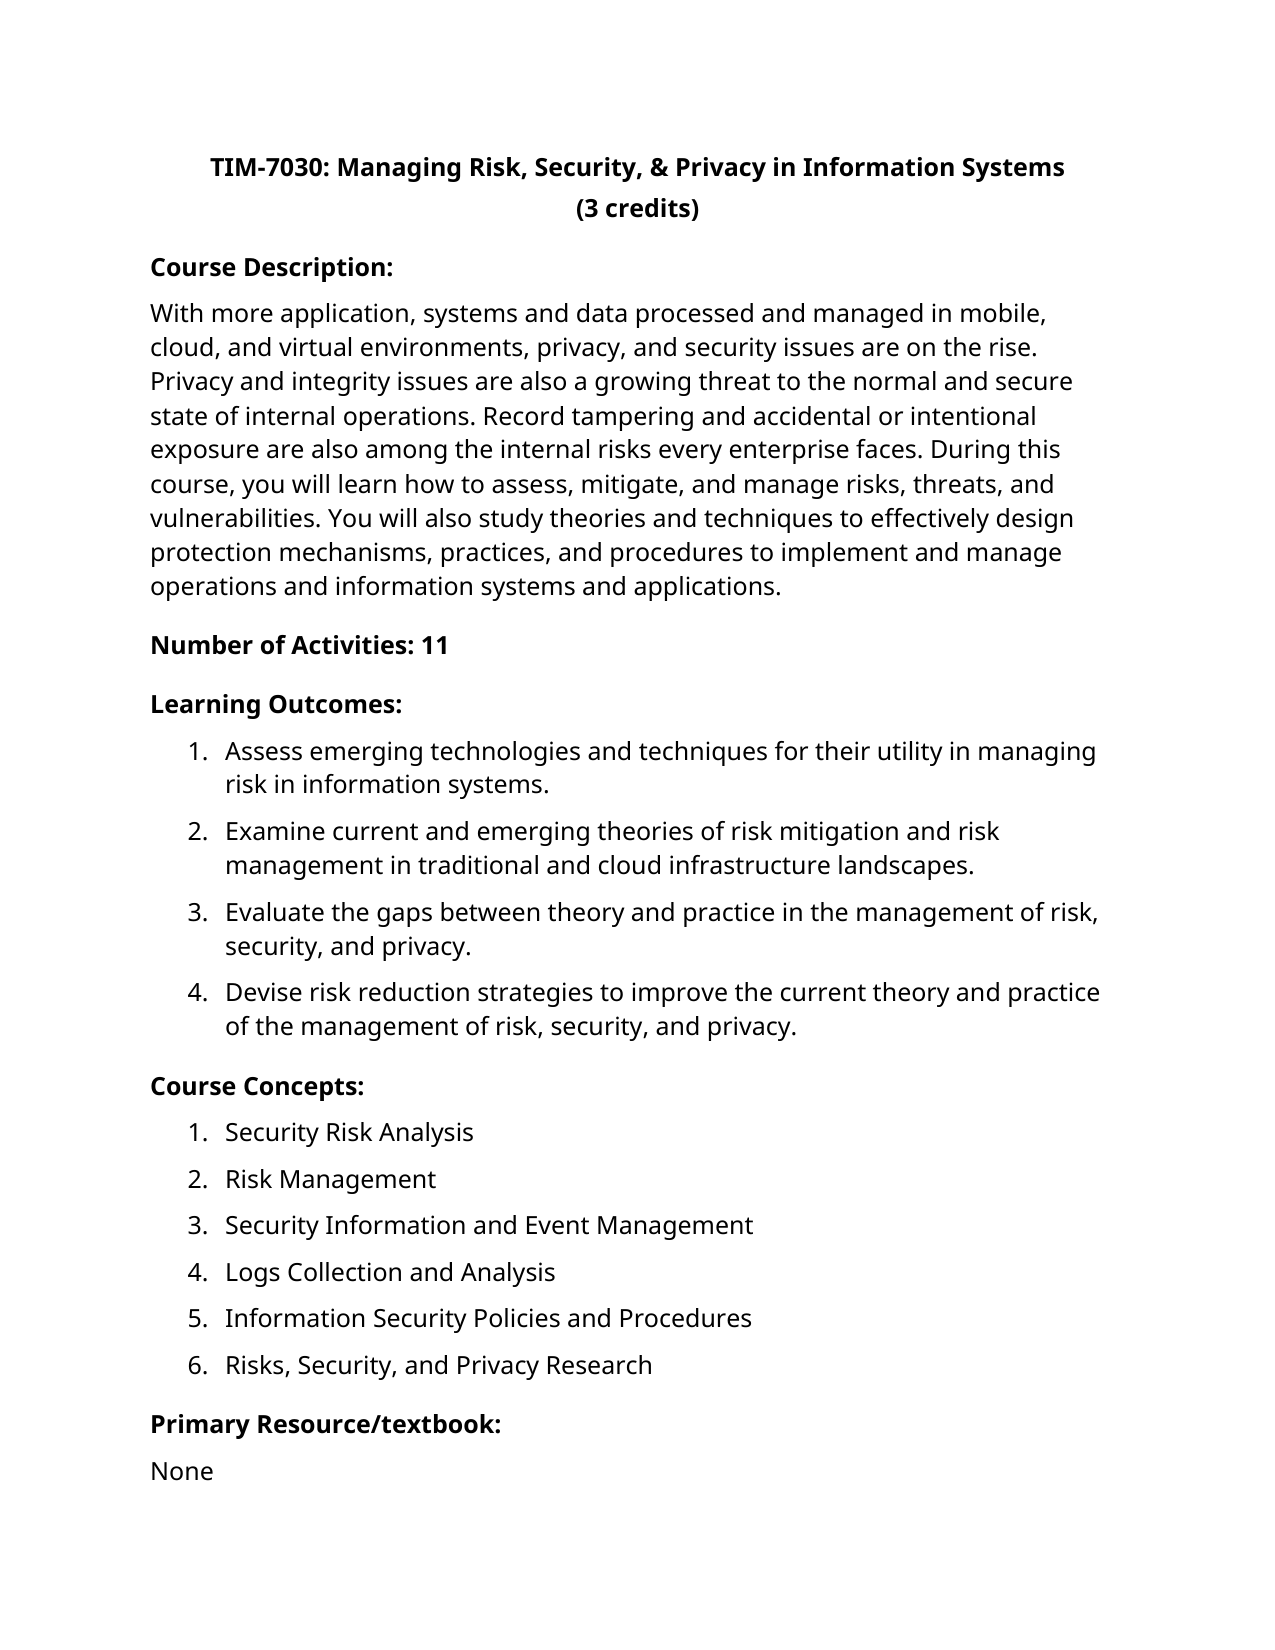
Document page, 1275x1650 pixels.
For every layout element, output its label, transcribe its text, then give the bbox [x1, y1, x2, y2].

list Security Risk Analysis [187, 1115, 1125, 1149]
subtitle Course Concepts: [150, 1068, 1125, 1102]
title TIM-7030: Managing Risk, Security, & Privacy in Information Systems [150, 150, 1125, 184]
text None [150, 1453, 1125, 1487]
list Devise risk reduction strategies to improve the current theory and practice of the management of risk, security, and privacy. [187, 975, 1125, 1043]
list Examine current and emerging theories of risk mitigation and risk management in traditional and cloud infrastructure landscapes. [187, 814, 1125, 882]
subtitle Number of Activities: 11 [150, 627, 1125, 662]
list Evaluate the gaps between theory and practice in the management of risk, security, and privacy. [187, 894, 1125, 962]
subtitle Primary Resource/textbook: [150, 1407, 1125, 1441]
text With more application, systems and data processed and managed in mobile, cloud, and virtual environments, privacy, and security issues are on the rise. Privacy and integrity issues are also a growing threat to the normal and secure state of internal operations. Record tampering and accidental or intentional exposure are also among the internal risks every enterprise faces. During this course, you will learn how to assess, mitigate, and manage risks, threats, and vulnerabilities. You will also study theories and techniques to effectively design protection mechanisms, practices, and procedures to implement and manage operations and information systems and applications. [150, 296, 1125, 602]
list Information Security Policies and Procedures [187, 1301, 1125, 1335]
list Risk Management [187, 1161, 1125, 1195]
list Risks, Security, and Privacy Research [187, 1347, 1125, 1382]
title (3 credits) [150, 190, 1125, 224]
subtitle Learning Outcomes: [150, 687, 1125, 721]
list Assess emerging technologies and techniques for their utility in managing risk in information systems. [187, 733, 1125, 801]
list Security Information and Event Management [187, 1208, 1125, 1242]
list Logs Collection and Analysis [187, 1254, 1125, 1288]
subtitle Course Description: [150, 249, 1125, 283]
